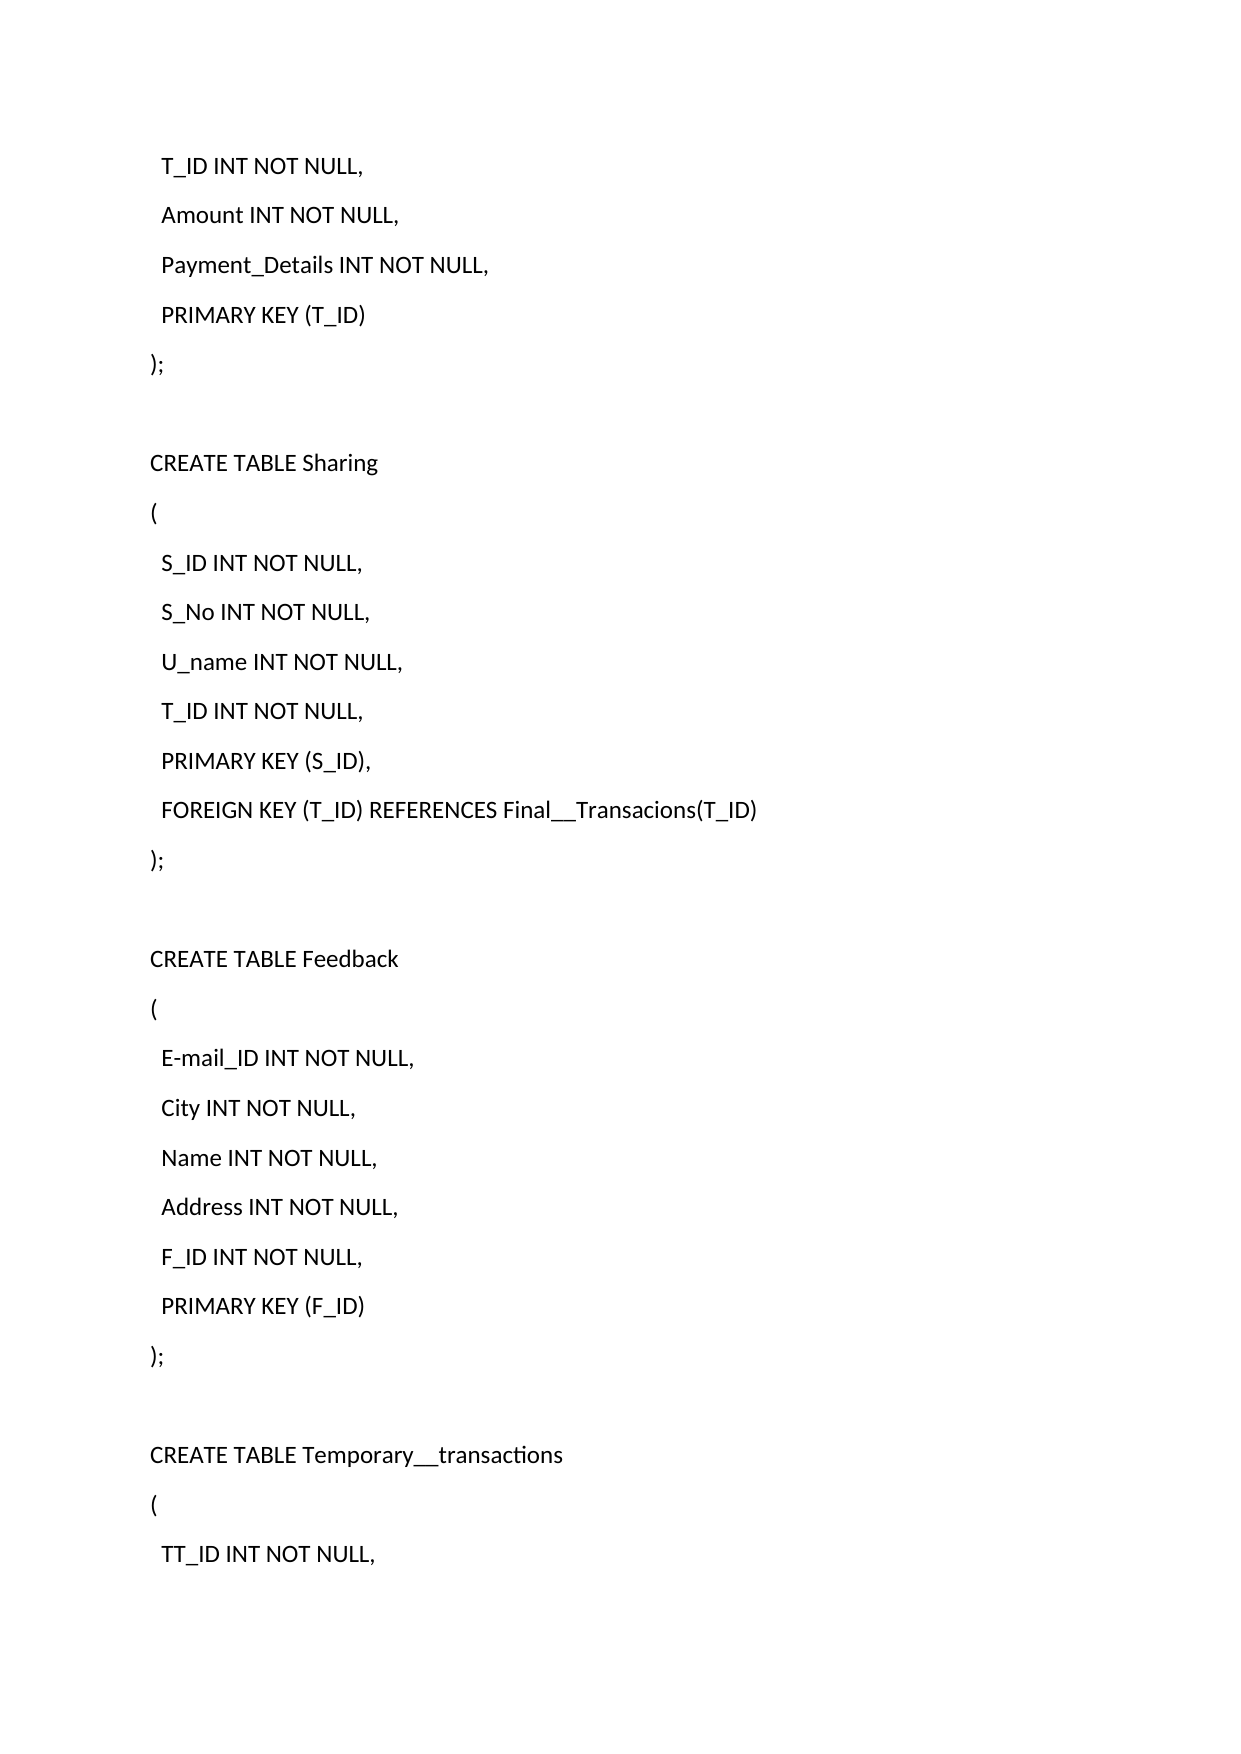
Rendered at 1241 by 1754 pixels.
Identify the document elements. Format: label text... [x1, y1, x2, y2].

text Name INT NOT NULL, [150, 1142, 1090, 1172]
text CREATE TABLE Feedback [150, 943, 1090, 974]
text ); [150, 844, 1090, 875]
text T_ID INT NOT NULL, [150, 695, 1090, 726]
text S_ID INT NOT NULL, [150, 547, 1090, 577]
text Address INT NOT NULL, [150, 1191, 1090, 1222]
text PRIMARY KEY (F_ID) [150, 1290, 1090, 1321]
text Amount INT NOT NULL, [150, 199, 1090, 230]
text ( [150, 497, 1090, 528]
text S_No INT NOT NULL, [150, 596, 1090, 627]
text Payment_Details INT NOT NULL, [150, 249, 1090, 280]
text ); [150, 348, 1090, 379]
text ( [150, 1489, 1090, 1519]
text E-mail_ID INT NOT NULL, [150, 1042, 1090, 1073]
text FOREIGN KEY (T_ID) REFERENCES Final__Transacions(T_ID) [150, 794, 1090, 825]
text CREATE TABLE Sharing [150, 447, 1090, 478]
text City INT NOT NULL, [150, 1092, 1090, 1123]
text F_ID INT NOT NULL, [150, 1241, 1090, 1271]
text ( [150, 993, 1090, 1023]
text CREATE TABLE Temporary__transactions [150, 1439, 1090, 1470]
text PRIMARY KEY (S_ID), [150, 745, 1090, 776]
text TT_ID INT NOT NULL, [150, 1538, 1090, 1569]
text ); [150, 1340, 1090, 1371]
text U_name INT NOT NULL, [150, 646, 1090, 676]
text PRIMARY KEY (T_ID) [150, 299, 1090, 329]
text T_ID INT NOT NULL, [150, 150, 1090, 181]
